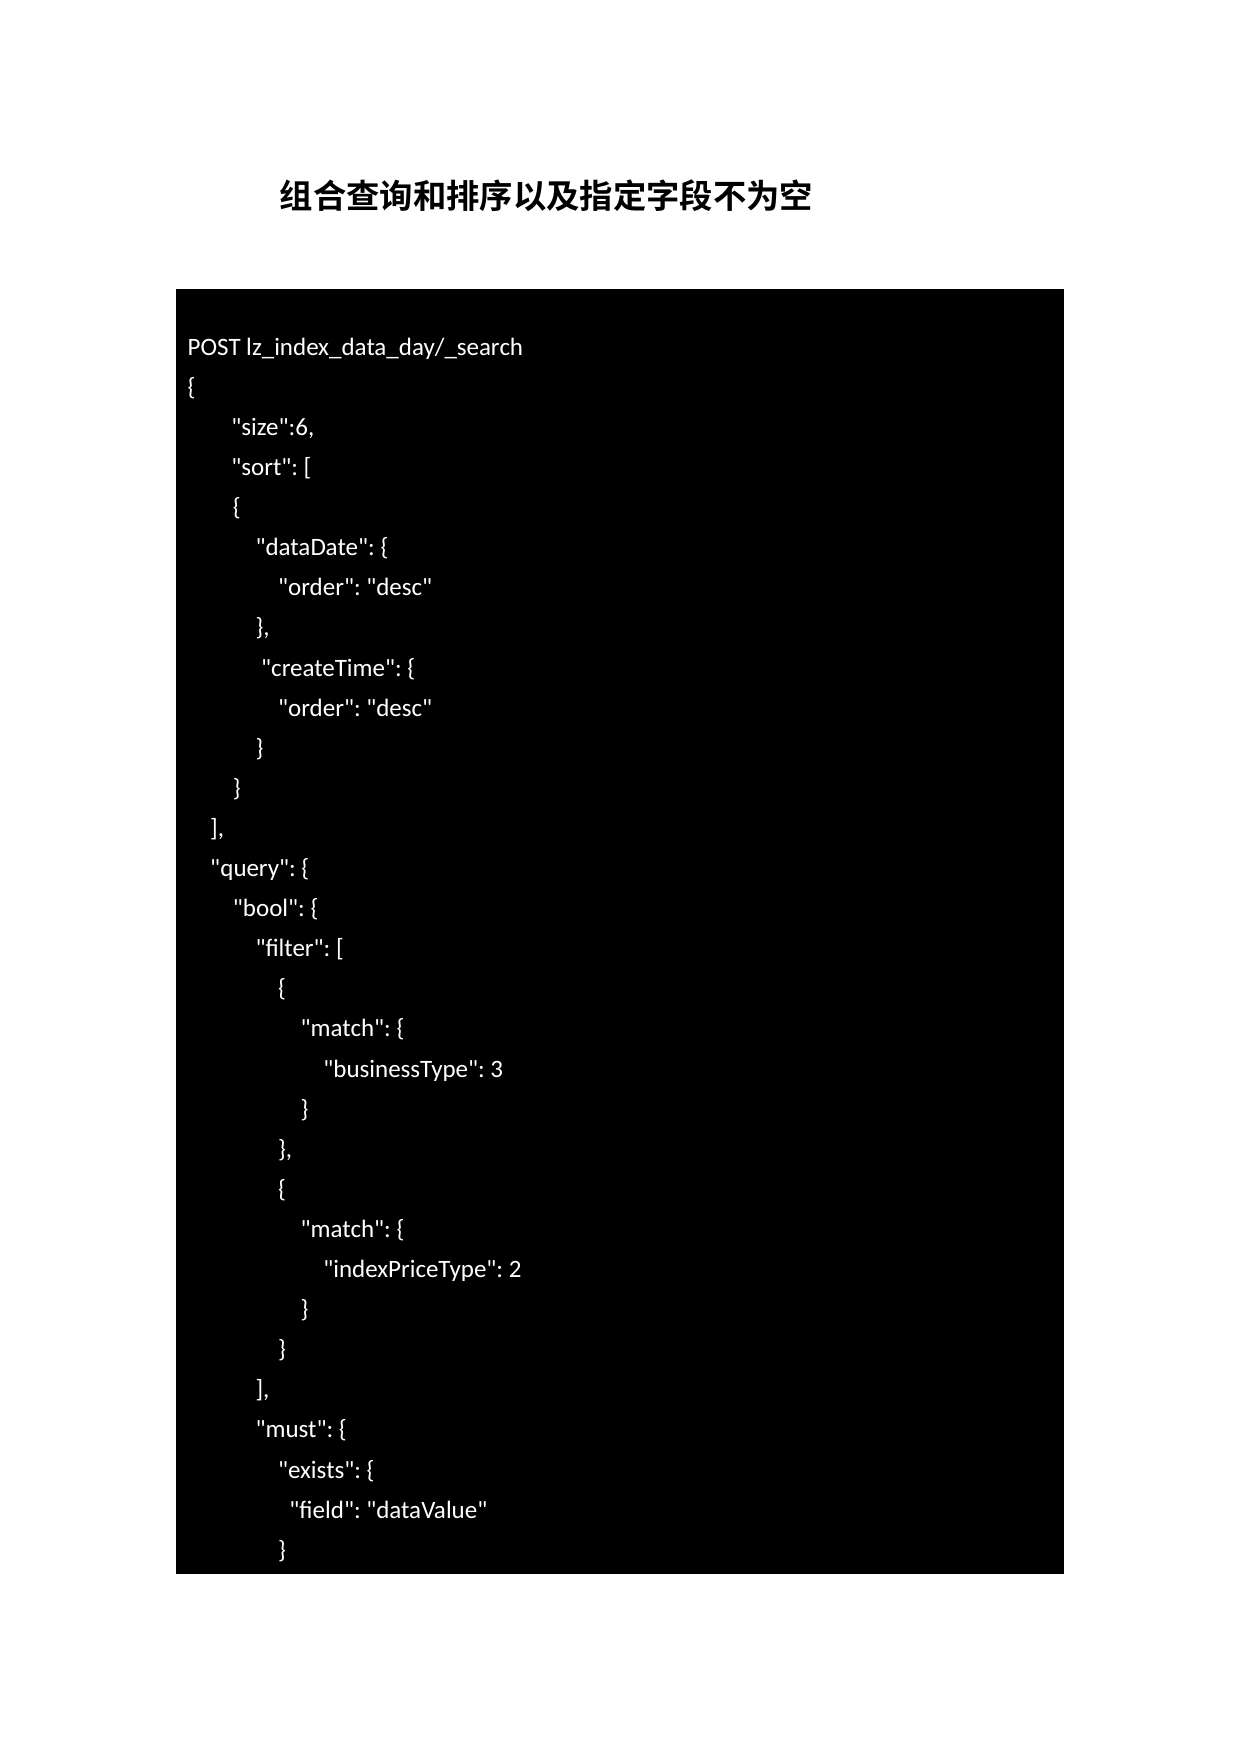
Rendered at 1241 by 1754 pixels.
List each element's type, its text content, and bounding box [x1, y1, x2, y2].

subtitle 组合查询和排序以及指定字段不为空 [187, 162, 1053, 227]
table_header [177, 290, 1063, 1573]
